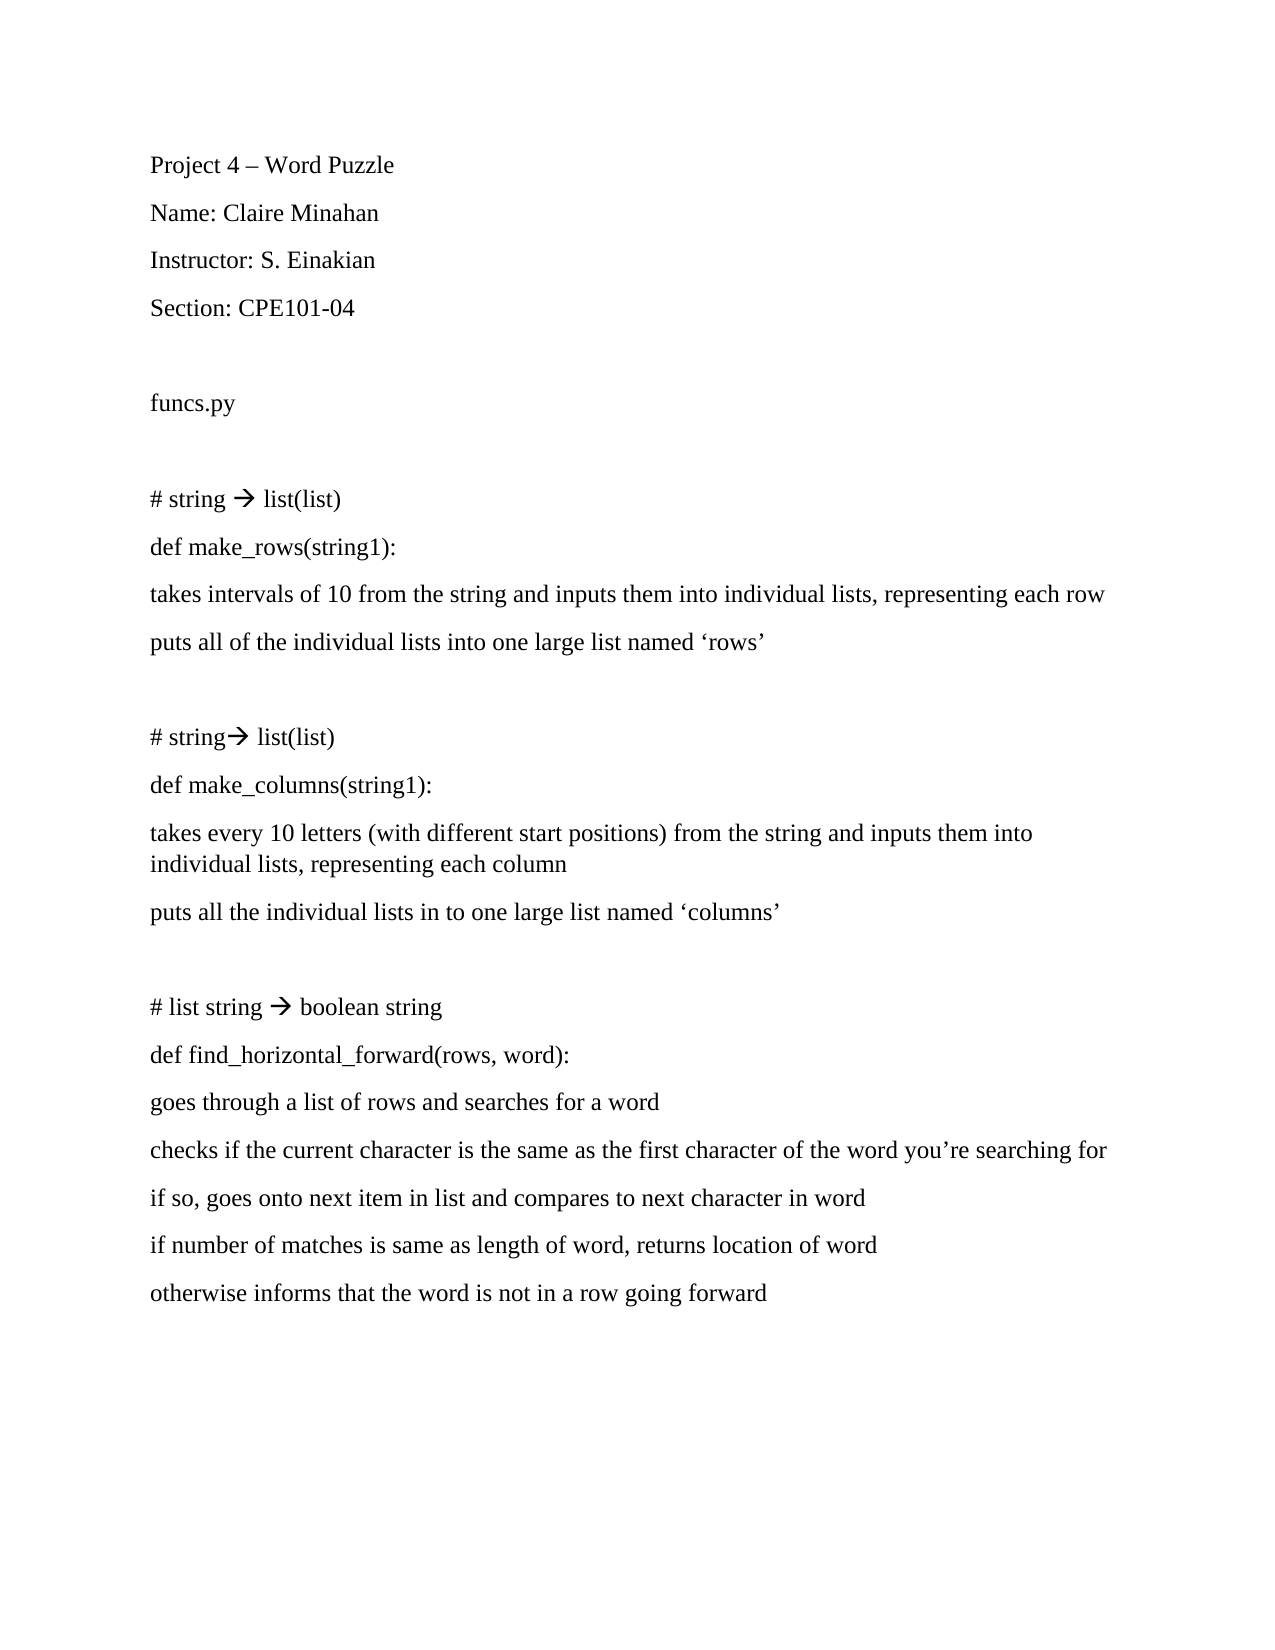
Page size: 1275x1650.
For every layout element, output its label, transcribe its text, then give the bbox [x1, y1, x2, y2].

text takes intervals of 10 from the string and inputs them into individual lists, representing each row [150, 579, 1125, 608]
text funcs.py [150, 388, 1125, 417]
text puts all of the individual lists into one large list named ‘rows’ [150, 627, 1125, 656]
text Section: CPE101-04 [150, 293, 1125, 322]
text def make_rows(string1): [150, 532, 1125, 560]
text Instructor: S. Einakian [150, 245, 1125, 274]
text if so, goes onto next item in list and compares to next character in word [150, 1183, 1125, 1212]
text def find_horizontal_forward(rows, word): [150, 1040, 1125, 1068]
text takes every 10 letters (with different start positions) from the string and inputs them into individual lists, representing each column [150, 818, 1125, 878]
text puts all the individual lists in to one large list named ‘columns’ [150, 897, 1125, 925]
text # string list(list) [150, 722, 1125, 751]
text def make_columns(string1): [150, 770, 1125, 799]
text checks if the current character is the same as the first character of the word you’re searching for [150, 1135, 1125, 1164]
text goes through a list of rows and searches for a word [150, 1087, 1125, 1116]
text Name: Claire Minahan [150, 198, 1125, 226]
text # list string boolean string [150, 992, 1125, 1021]
text # string list(list) [150, 484, 1125, 513]
text Project 4 – Word Puzzle [150, 150, 1125, 179]
text if number of matches is same as length of word, returns location of word [150, 1231, 1125, 1259]
text otherwise informs that the word is not in a row going forward [150, 1278, 1125, 1307]
